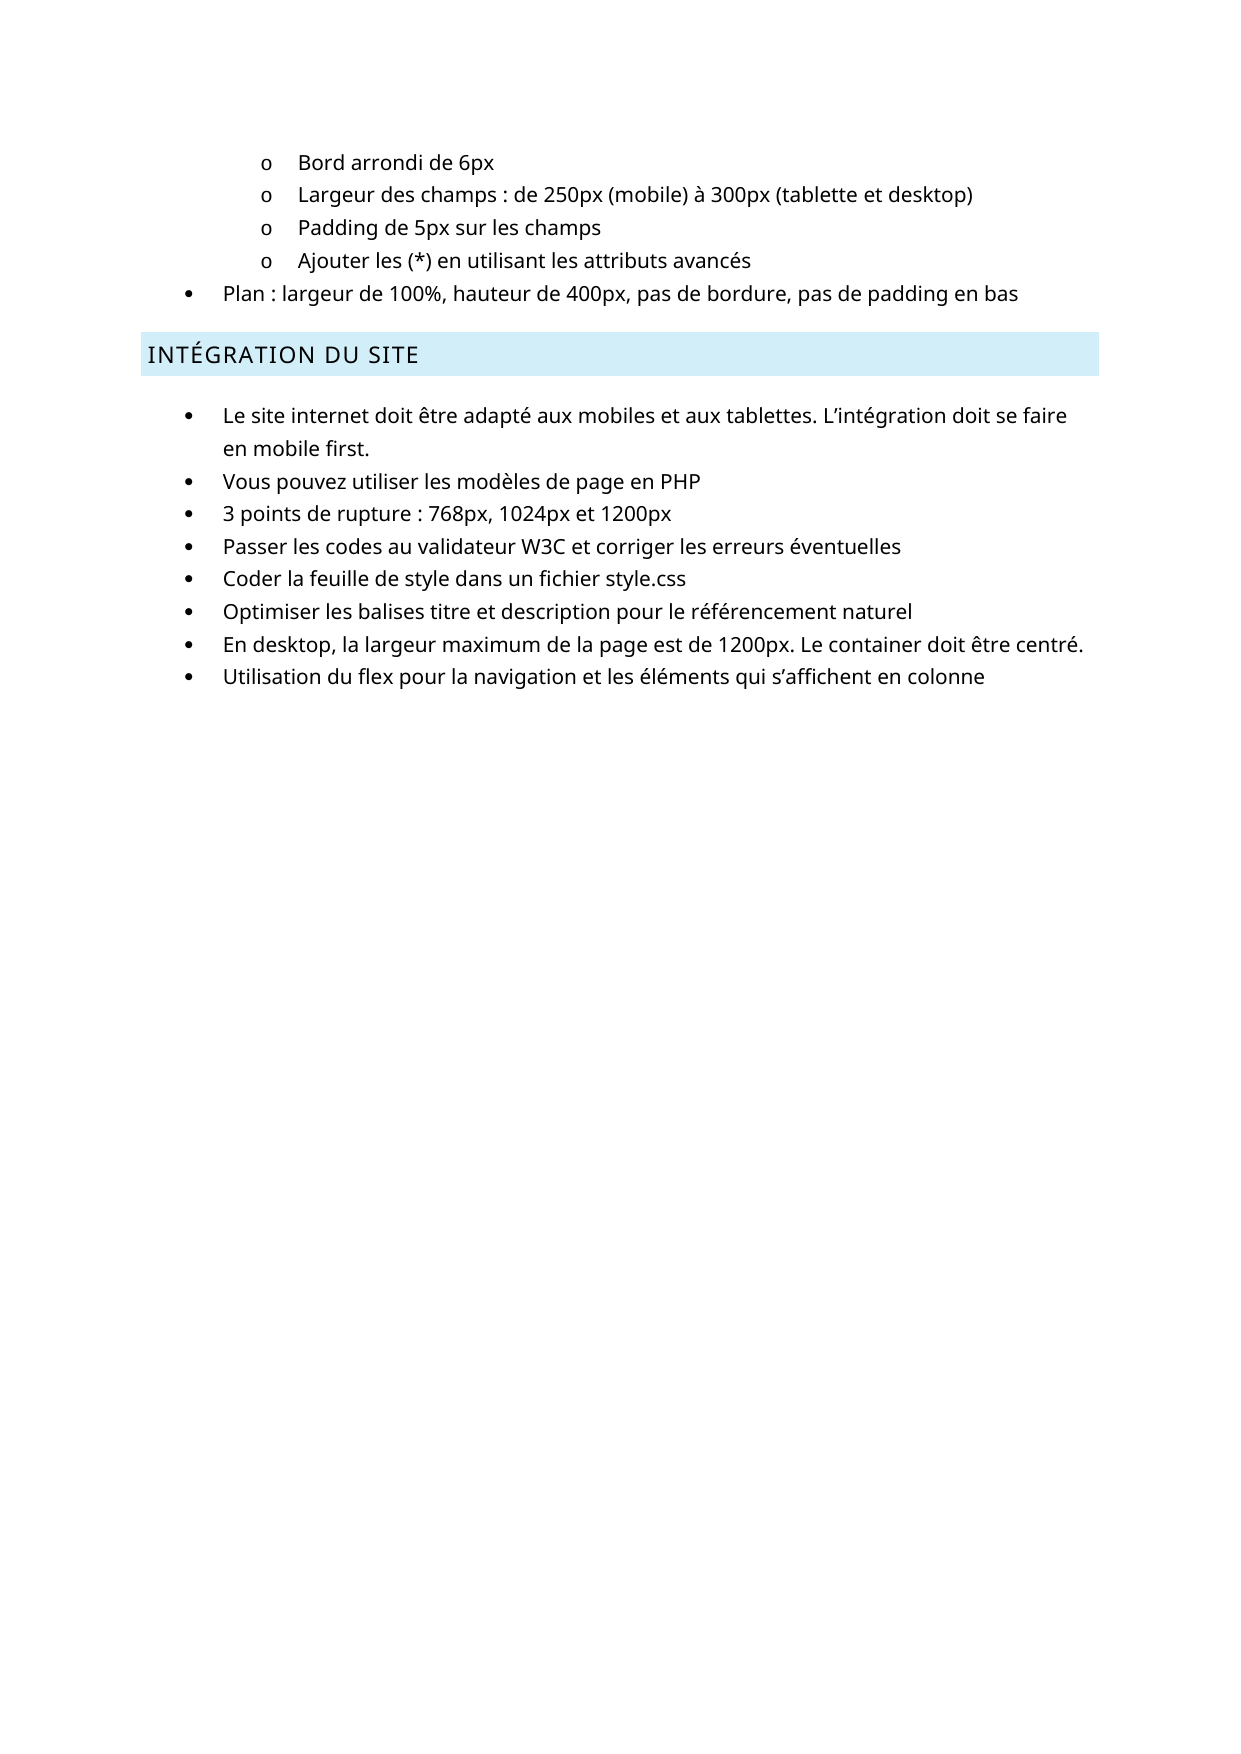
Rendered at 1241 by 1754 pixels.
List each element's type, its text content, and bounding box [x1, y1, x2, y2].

list Plan : largeur de 100%, hauteur de 400px, pas de bordure, pas de padding en bas [185, 279, 1093, 307]
list 3 points de rupture : 768px, 1024px et 1200px [185, 499, 1093, 528]
list Optimiser les balises titre et description pour le référencement naturel [185, 597, 1093, 626]
subtitle Intégration du site [148, 339, 1093, 370]
list Vous pouvez utiliser les modèles de page en PHP [185, 467, 1093, 495]
list Largeur des champs : de 250px (mobile) à 300px (tablette et desktop) [260, 180, 1093, 209]
list Bord arrondi de 6px [260, 148, 1093, 176]
list Passer les codes au validateur W3C et corriger les erreurs éventuelles [185, 532, 1093, 560]
list En desktop, la largeur maximum de la page est de 1200px. Le container doit être centré. [185, 630, 1093, 658]
list Utilisation du flex pour la navigation et les éléments qui s’affichent en colonne [185, 662, 1093, 691]
list Le site internet doit être adapté aux mobiles et aux tablettes. L’intégration doit se faire en mobile first. [185, 402, 1093, 463]
list Coder la feuille de style dans un fichier style.css [185, 564, 1093, 593]
list Padding de 5px sur les champs [260, 213, 1093, 242]
list Ajouter les (*) en utilisant les attributs avancés [260, 246, 1093, 274]
